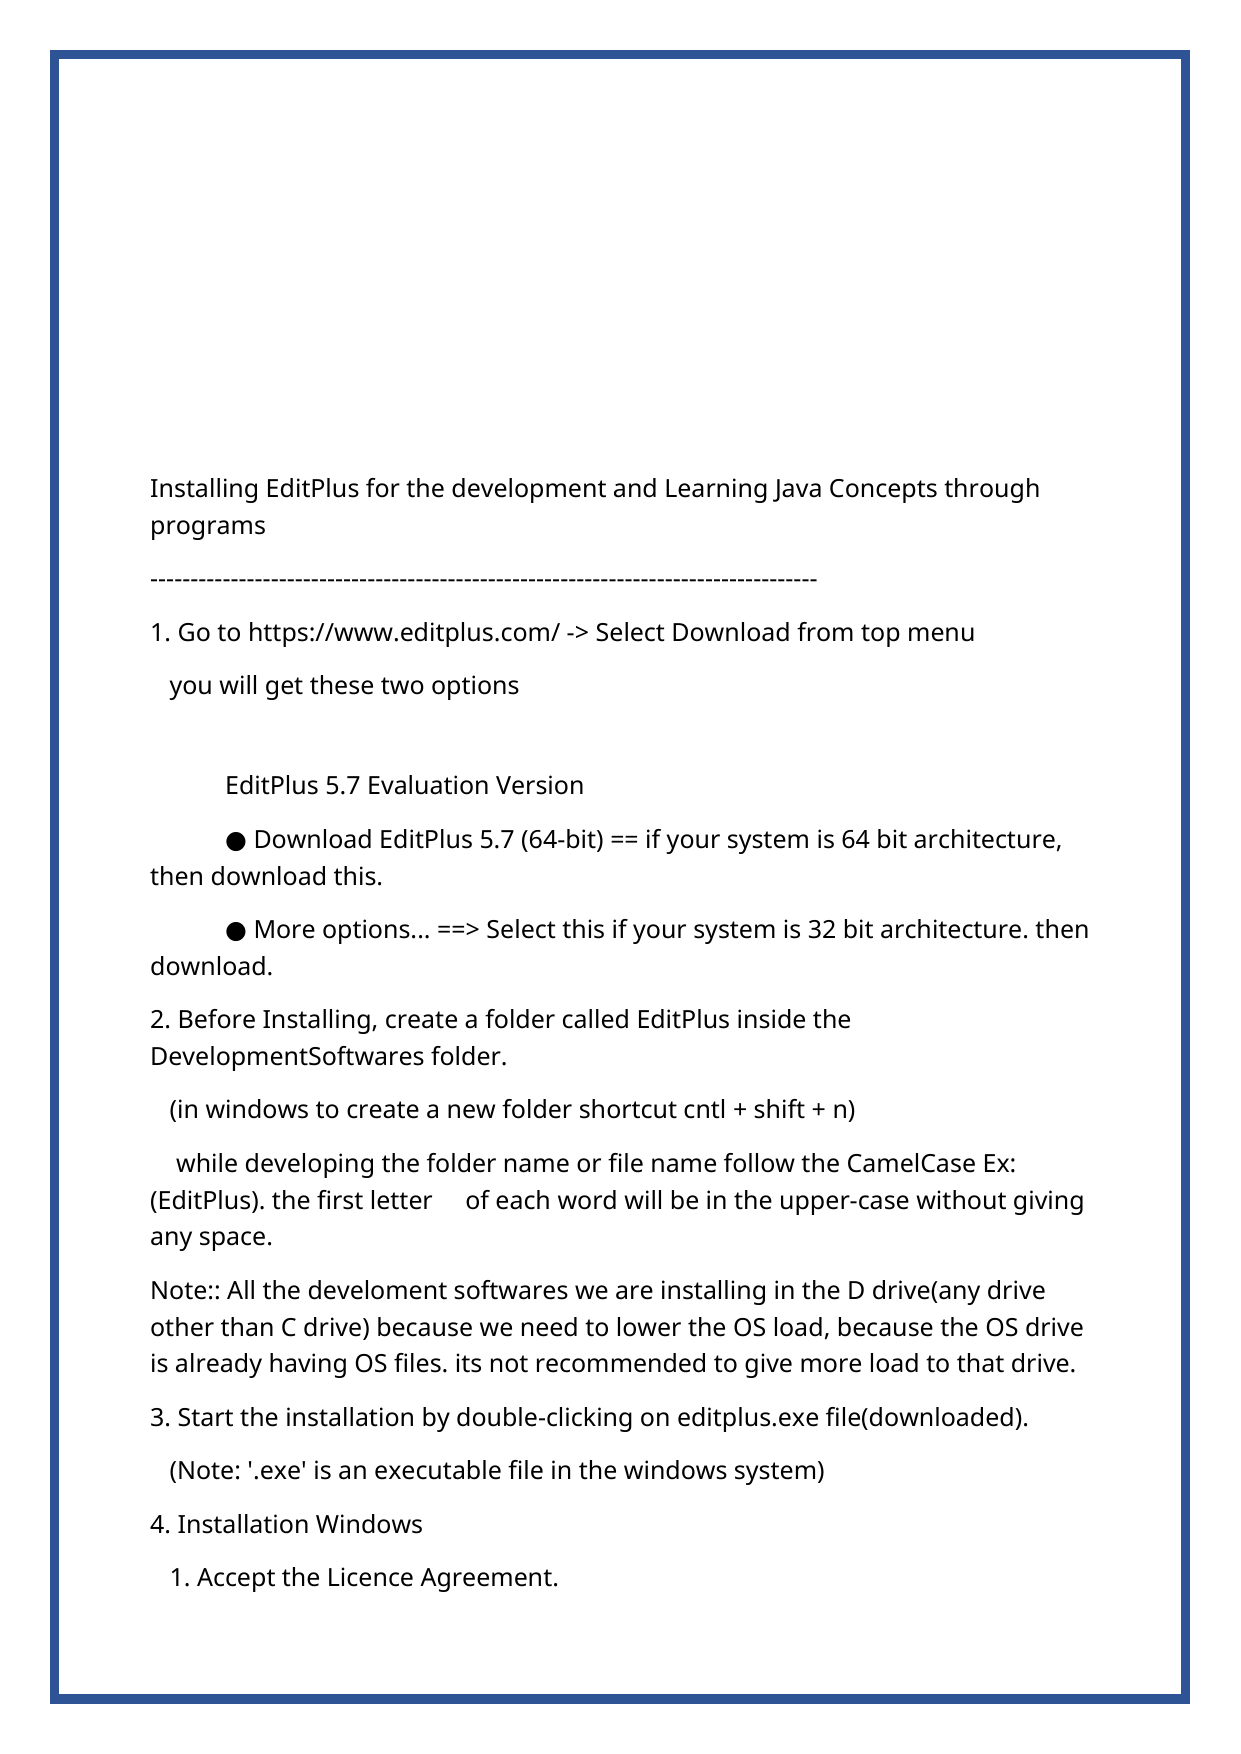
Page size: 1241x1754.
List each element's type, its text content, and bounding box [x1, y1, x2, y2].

text Installing EditPlus for the development and Learning Java Concepts through programs [150, 471, 1090, 541]
text EditPlus 5.7 Evaluation Version [150, 768, 1090, 802]
text ● Download EditPlus 5.7 (64-bit) == if your system is 64 bit architecture, then download this. [150, 821, 1090, 892]
text you will get these two options [150, 668, 1090, 702]
text 3. Start the installation by double-clicking on editplus.exe file(downloaded). [150, 1399, 1090, 1433]
text 1. Accept the Licence Agreement. [150, 1560, 1090, 1594]
text Note:: All the develoment softwares we are installing in the D drive(any drive other than C drive) because we need to lower the OS load, because the OS drive is already having OS files. its not recommended to give more load to that drive. [150, 1272, 1090, 1380]
text 1. Go to https://www.editplus.com/ -> Select Download from top menu [150, 614, 1090, 648]
text 2. Before Installing, create a folder called EditPlus inside the DevelopmentSoftwares folder. [150, 1002, 1090, 1073]
text 4. Installation Windows [150, 1506, 1090, 1540]
text while developing the folder name or file name follow the CamelCase Ex:(EditPlus). the first letter of each word will be in the upper-case without giving any space. [150, 1146, 1090, 1253]
text (Note: '.exe' is an executable file in the windows system) [150, 1453, 1090, 1487]
text (in windows to create a new folder shortcut cntl + shift + n) [150, 1092, 1090, 1126]
text ● More options... ==> Select this if your system is 32 bit architecture. then download. [150, 912, 1090, 982]
text ----------------------------------------------------------------------------------- [150, 561, 1090, 595]
